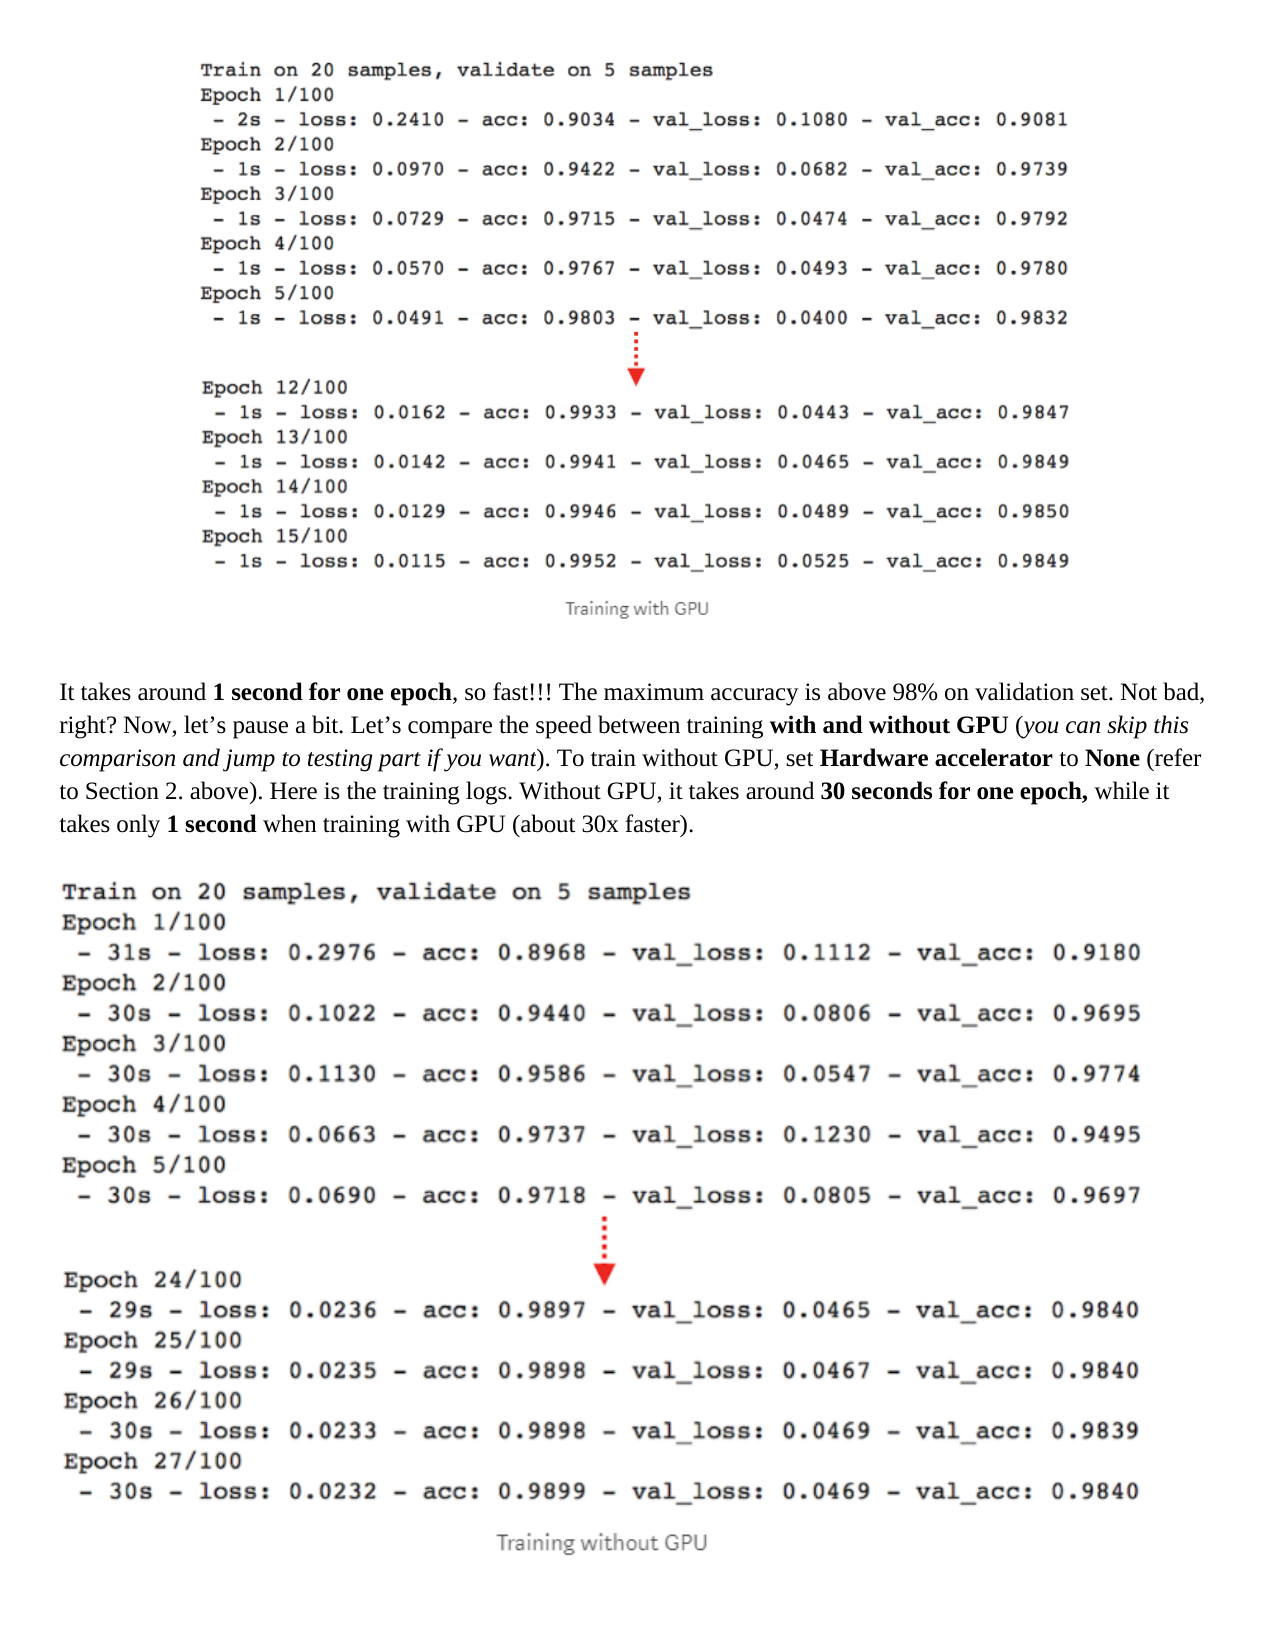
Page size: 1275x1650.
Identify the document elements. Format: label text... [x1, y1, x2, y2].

text It takes around 1 second for one epoch, so fast!!! The maximum accuracy is above 98% on validation set. Not bad, right? Now, let’s pause a bit. Let’s compare the speed between training with and without GPU (you can skip this comparison and jump to testing part if you want). To train without GPU, set Hardware accelerator to None (refer to Section 2. above). Here is the training logs. Without GPU, it takes around 30 seconds for one epoch, while it takes only 1 second when training with GPU (about 30x faster). [59, 677, 1216, 837]
